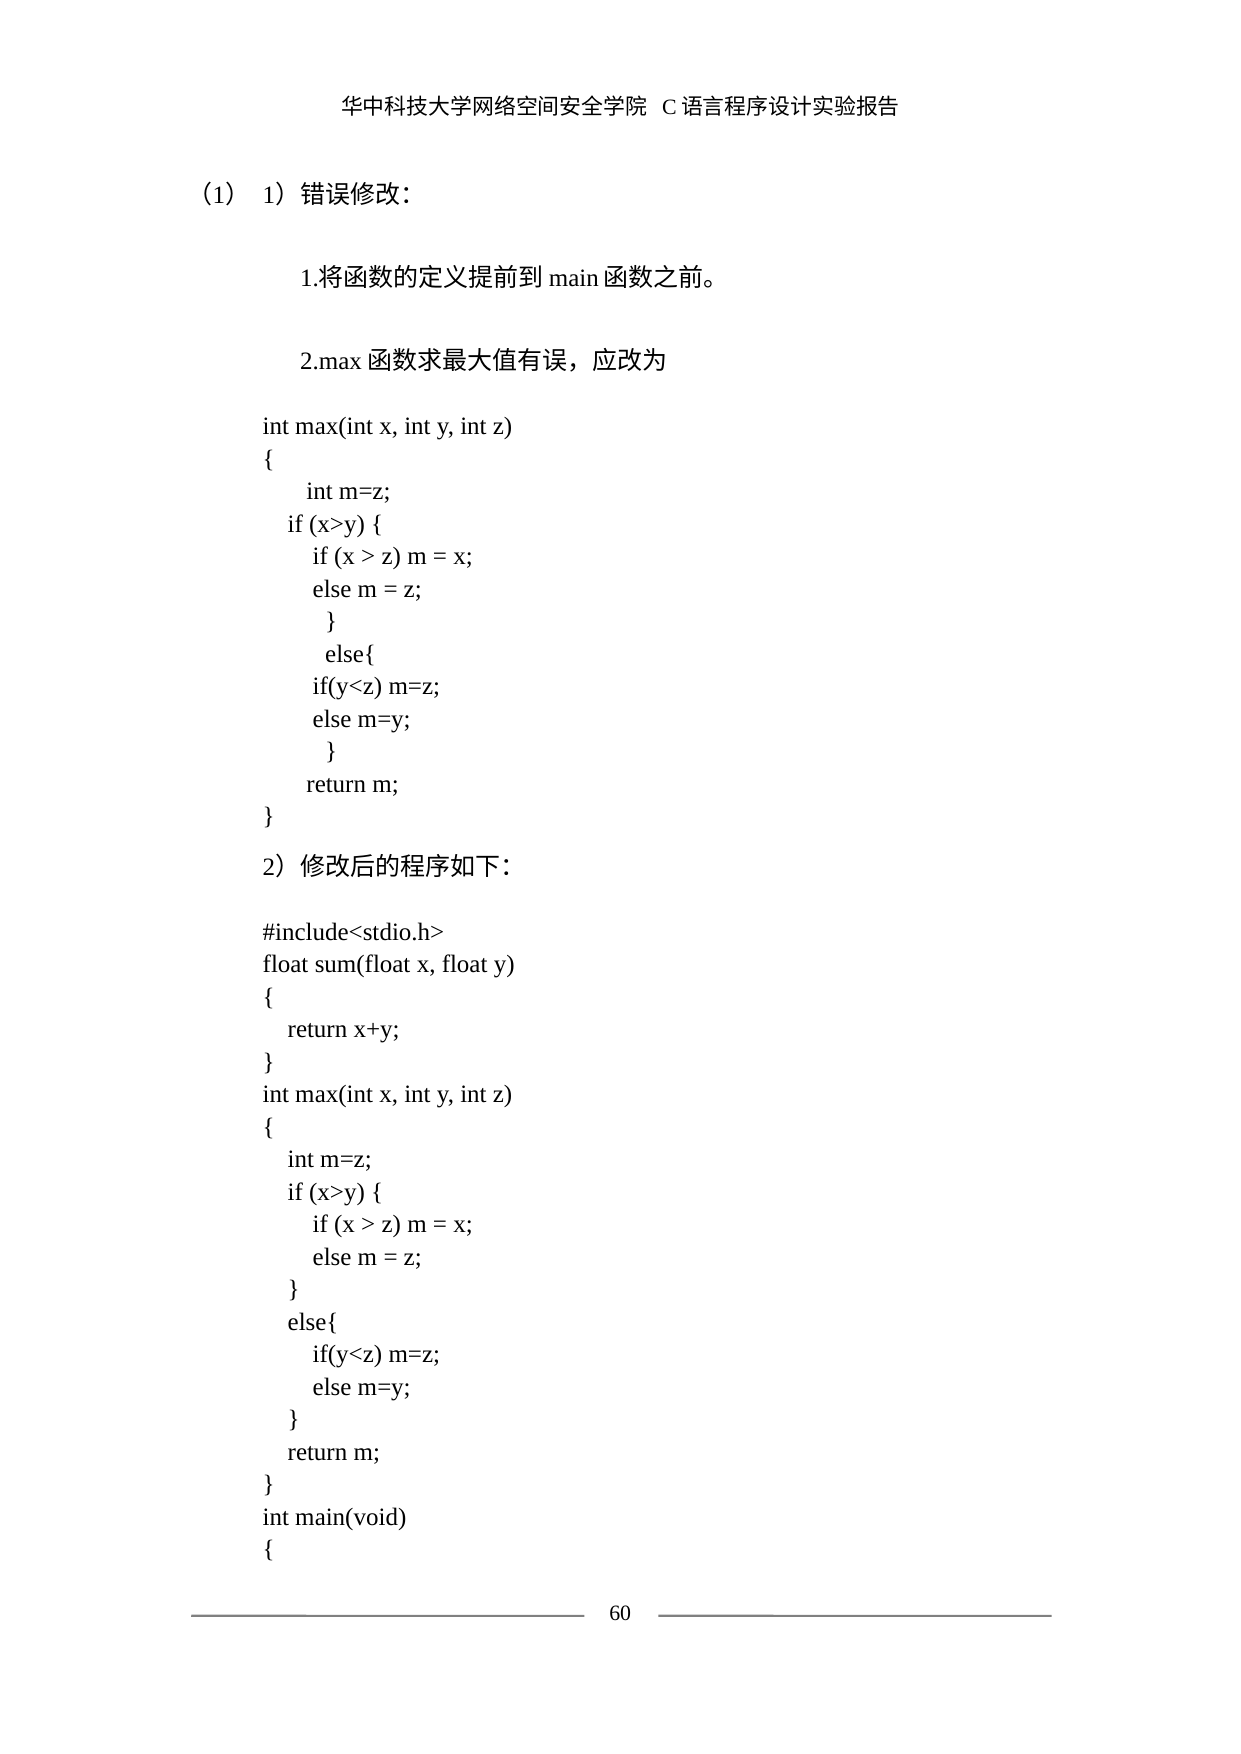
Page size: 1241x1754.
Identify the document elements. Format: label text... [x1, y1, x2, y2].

text 2）修改后的程序如下： [187, 832, 1053, 897]
text if(y<z) m=z; [262, 1338, 1053, 1370]
text else m=y; [262, 702, 1053, 734]
text else m = z; [262, 1240, 1053, 1273]
text else m=y; [262, 1370, 1053, 1403]
text int max(int x, int y, int z) [262, 1078, 1053, 1110]
list 1）错误修改： [187, 160, 1053, 225]
text } [262, 1468, 1053, 1500]
text else{ [262, 1305, 1053, 1338]
text if(y<z) m=z; [262, 669, 1053, 702]
text { [262, 980, 1053, 1013]
text } [300, 734, 1053, 767]
text int max(int x, int y, int z) [262, 409, 1053, 442]
text int main(void) [262, 1500, 1053, 1533]
text int m=z; [300, 474, 1053, 507]
text 1.将函数的定义提前到main函数之前。 [300, 243, 1053, 308]
text return m; [262, 1435, 1053, 1468]
text { [262, 1533, 1053, 1565]
text } [300, 604, 1053, 637]
text float sum(float x, float y) [262, 948, 1053, 980]
text } [262, 1045, 1053, 1078]
text 2.max函数求最大值有误，应改为 [256, 326, 1053, 391]
text else{ [300, 637, 1053, 669]
text else m = z; [262, 572, 1053, 604]
text #include<stdio.h> [262, 915, 1053, 948]
text } [262, 799, 1053, 832]
text } [262, 1273, 1053, 1305]
text return x+y; [262, 1013, 1053, 1045]
text return m; [300, 767, 1053, 799]
text { [262, 442, 1053, 474]
text if (x > z) m = x; [262, 539, 1053, 572]
text { [262, 1110, 1053, 1143]
text int m=z; [262, 1143, 1053, 1175]
text if (x>y) { [262, 507, 1053, 539]
text if (x > z) m = x; [262, 1208, 1053, 1240]
text if (x>y) { [262, 1175, 1053, 1208]
text } [262, 1403, 1053, 1435]
